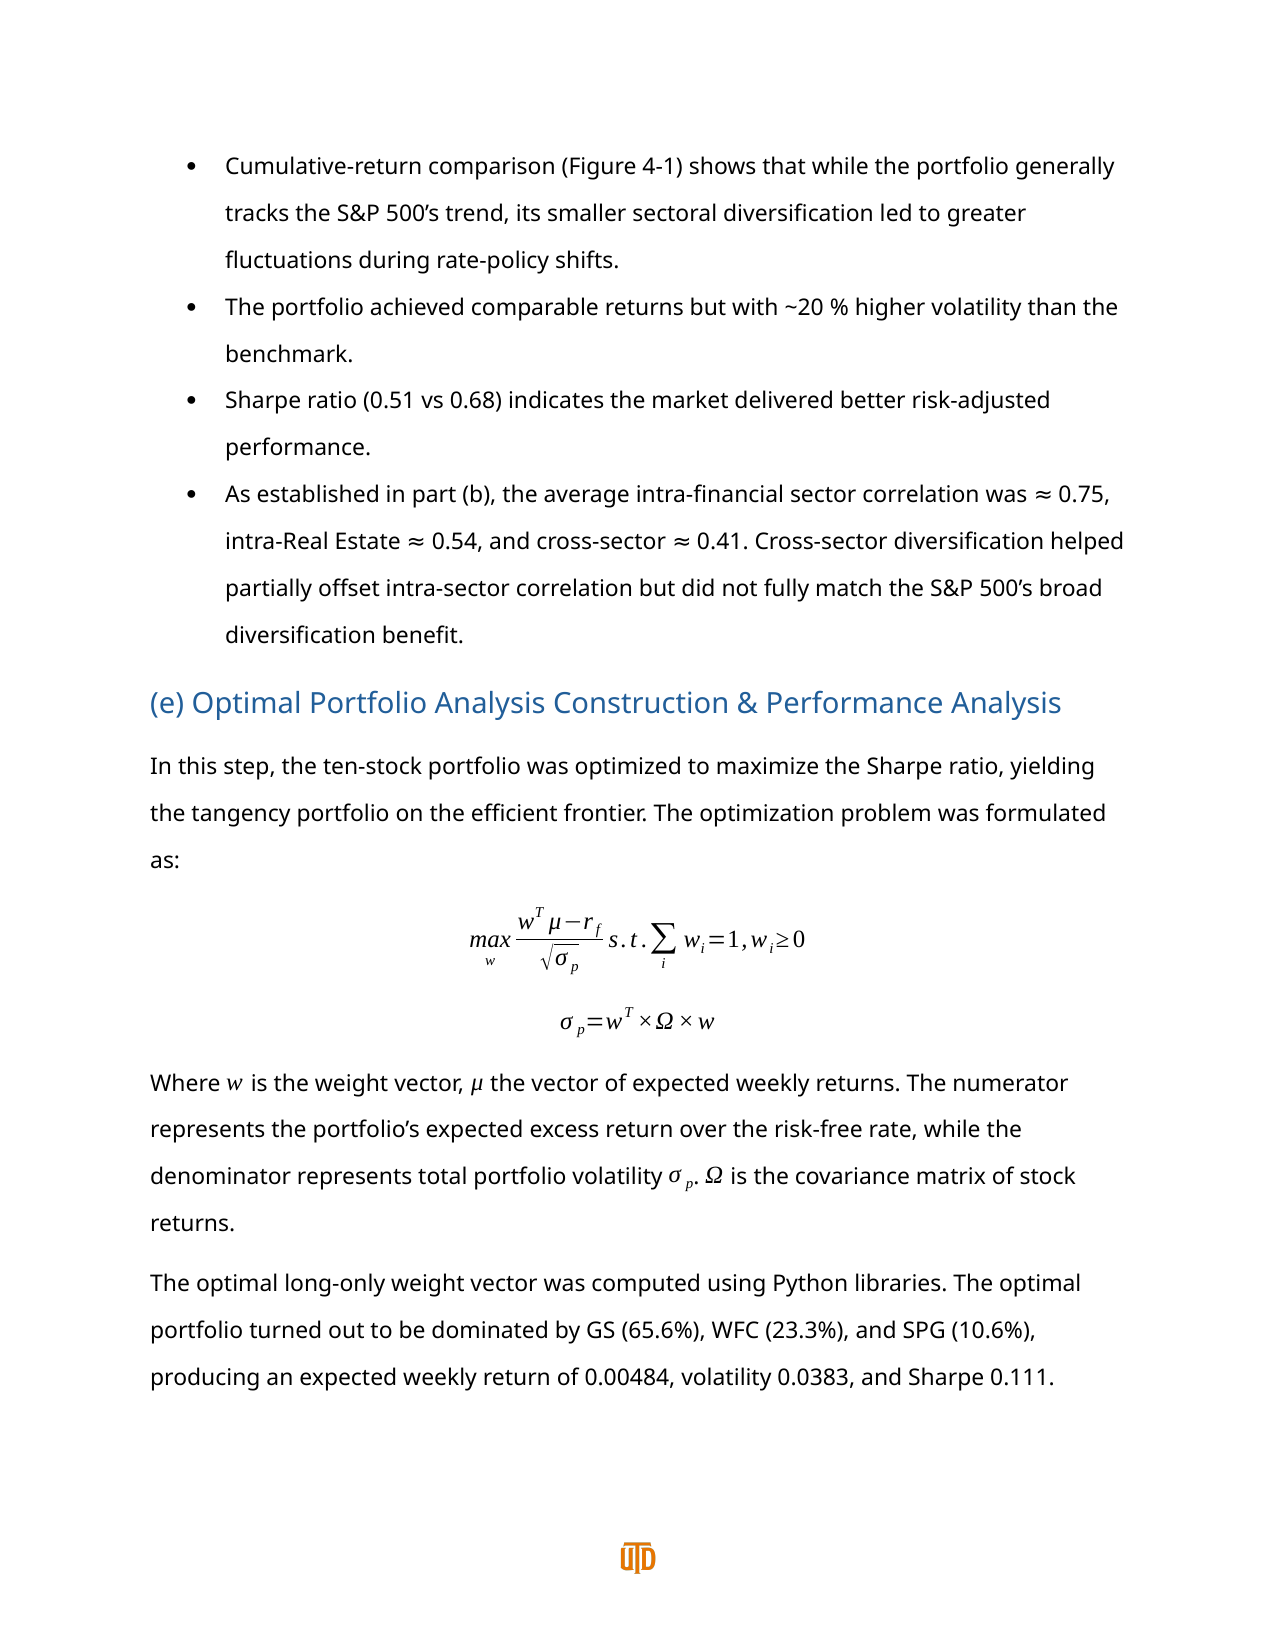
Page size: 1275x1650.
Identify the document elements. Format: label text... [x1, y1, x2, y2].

text In this step, the ten-stock portfolio was optimized to maximize the Sharpe ratio, yielding the tangency portfolio on the efficient frontier. The optimization problem was formulated as: [150, 750, 1125, 875]
subtitle (e) Optimal Portfolio Analysis Construction & Performance Analysis [150, 682, 1125, 722]
text The optimal long-only weight vector was computed using Python libraries. The optimal portfolio turned out to be dominated by GS (65.6%), WFC (23.3%), and SPG (10.6%), producing an expected weekly return of 0.00484, volatility 0.0383, and Sharpe 0.111. [150, 1267, 1125, 1392]
list The portfolio achieved comparable returns but with ~20 % higher volatility than the benchmark. [187, 291, 1125, 369]
list As established in part (b), the average intra-financial sector correlation was ≈ 0.75, intra-Real Estate ≈ 0.54, and cross-sector ≈ 0.41. Cross-sector diversification helped partially offset intra-sector correlation but did not fully match the S&P 500’s broad diversification benefit. [187, 478, 1125, 650]
text Where is the weight vector, the vector of expected weekly returns. The numerator represents the portfolio’s expected excess return over the risk-free rate, while the denominator represents total portfolio volatility . is the covariance matrix of stock returns. [150, 1067, 1125, 1238]
list Sharpe ratio (0.51 vs 0.68) indicates the market delivered better risk-adjusted performance. [187, 384, 1125, 462]
list Cumulative-return comparison (Figure 4-1) shows that while the portfolio generally tracks the S&P 500’s trend, its smaller sectoral diversification led to greater fluctuations during rate-policy shifts. [187, 150, 1125, 275]
picture [615, 1541, 660, 1575]
